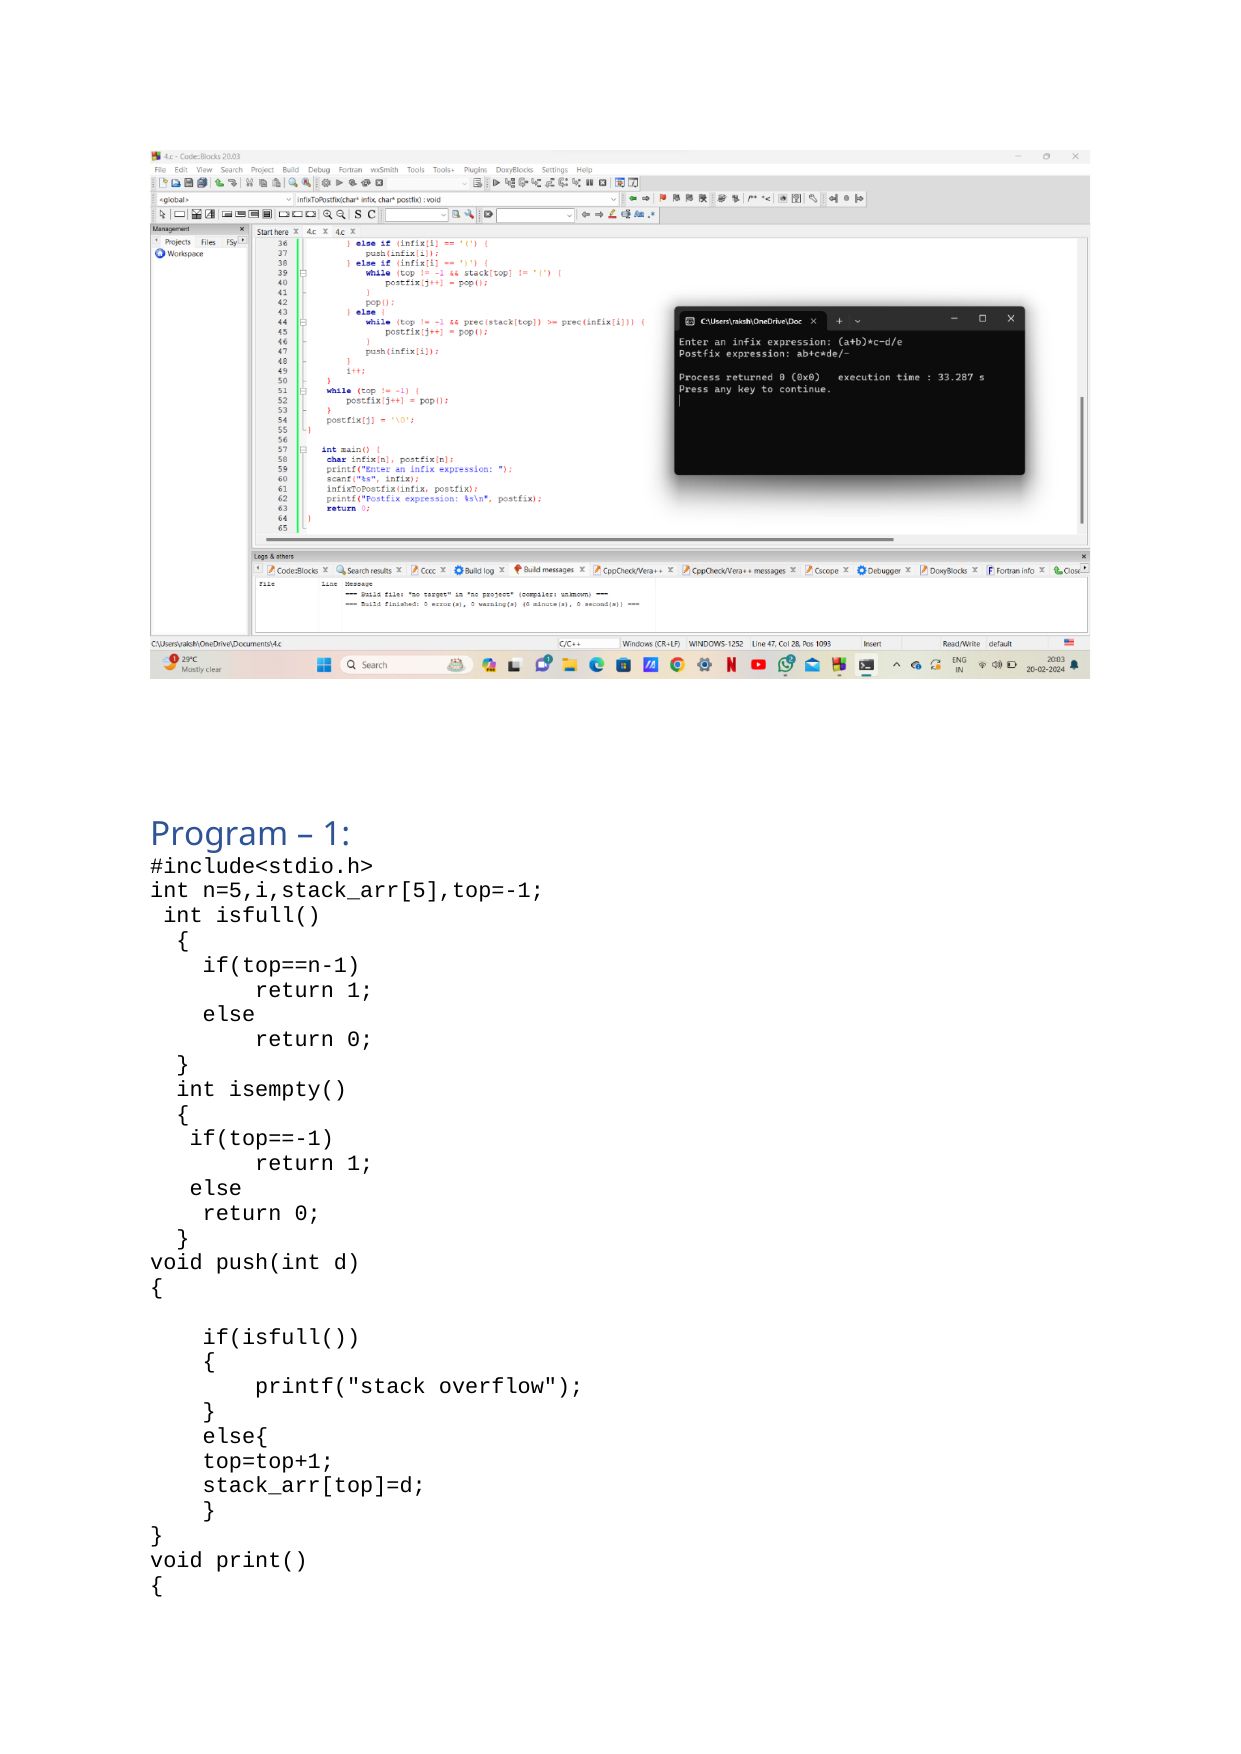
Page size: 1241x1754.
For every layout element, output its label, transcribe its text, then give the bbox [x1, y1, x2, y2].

text return 1; [150, 1152, 1090, 1177]
text return 0; [150, 1202, 1090, 1227]
text else [150, 1003, 1090, 1028]
text stack_arr[top]=d; [150, 1474, 1090, 1499]
text else [150, 1177, 1090, 1202]
text { [150, 1574, 1090, 1598]
text void print() [150, 1549, 1090, 1574]
text if(top==n-1) [150, 954, 1090, 979]
text void push(int d) [150, 1251, 1090, 1276]
text #include<stdio.h> [150, 855, 1090, 879]
text int isfull() [150, 904, 1090, 929]
text return 0; [150, 1028, 1090, 1053]
text top=top+1; [150, 1450, 1090, 1474]
text } [150, 1053, 1090, 1078]
text Program – 1: [150, 809, 1090, 855]
text else{ [150, 1425, 1090, 1450]
text { [150, 1276, 1090, 1301]
text { [150, 1103, 1090, 1127]
text } [150, 1524, 1090, 1549]
text return 1; [150, 979, 1090, 1003]
text } [150, 1499, 1090, 1524]
text } [150, 1227, 1090, 1251]
text { [150, 1351, 1090, 1375]
text if(isfull()) [150, 1326, 1090, 1351]
picture [150, 150, 1091, 679]
text } [150, 1400, 1090, 1425]
text int n=5,i,stack_arr[5],top=-1; [150, 879, 1090, 904]
text if(top==-1) [150, 1127, 1090, 1152]
text int isempty() [150, 1078, 1090, 1103]
text printf("stack overflow"); [150, 1375, 1090, 1400]
text { [150, 929, 1090, 954]
